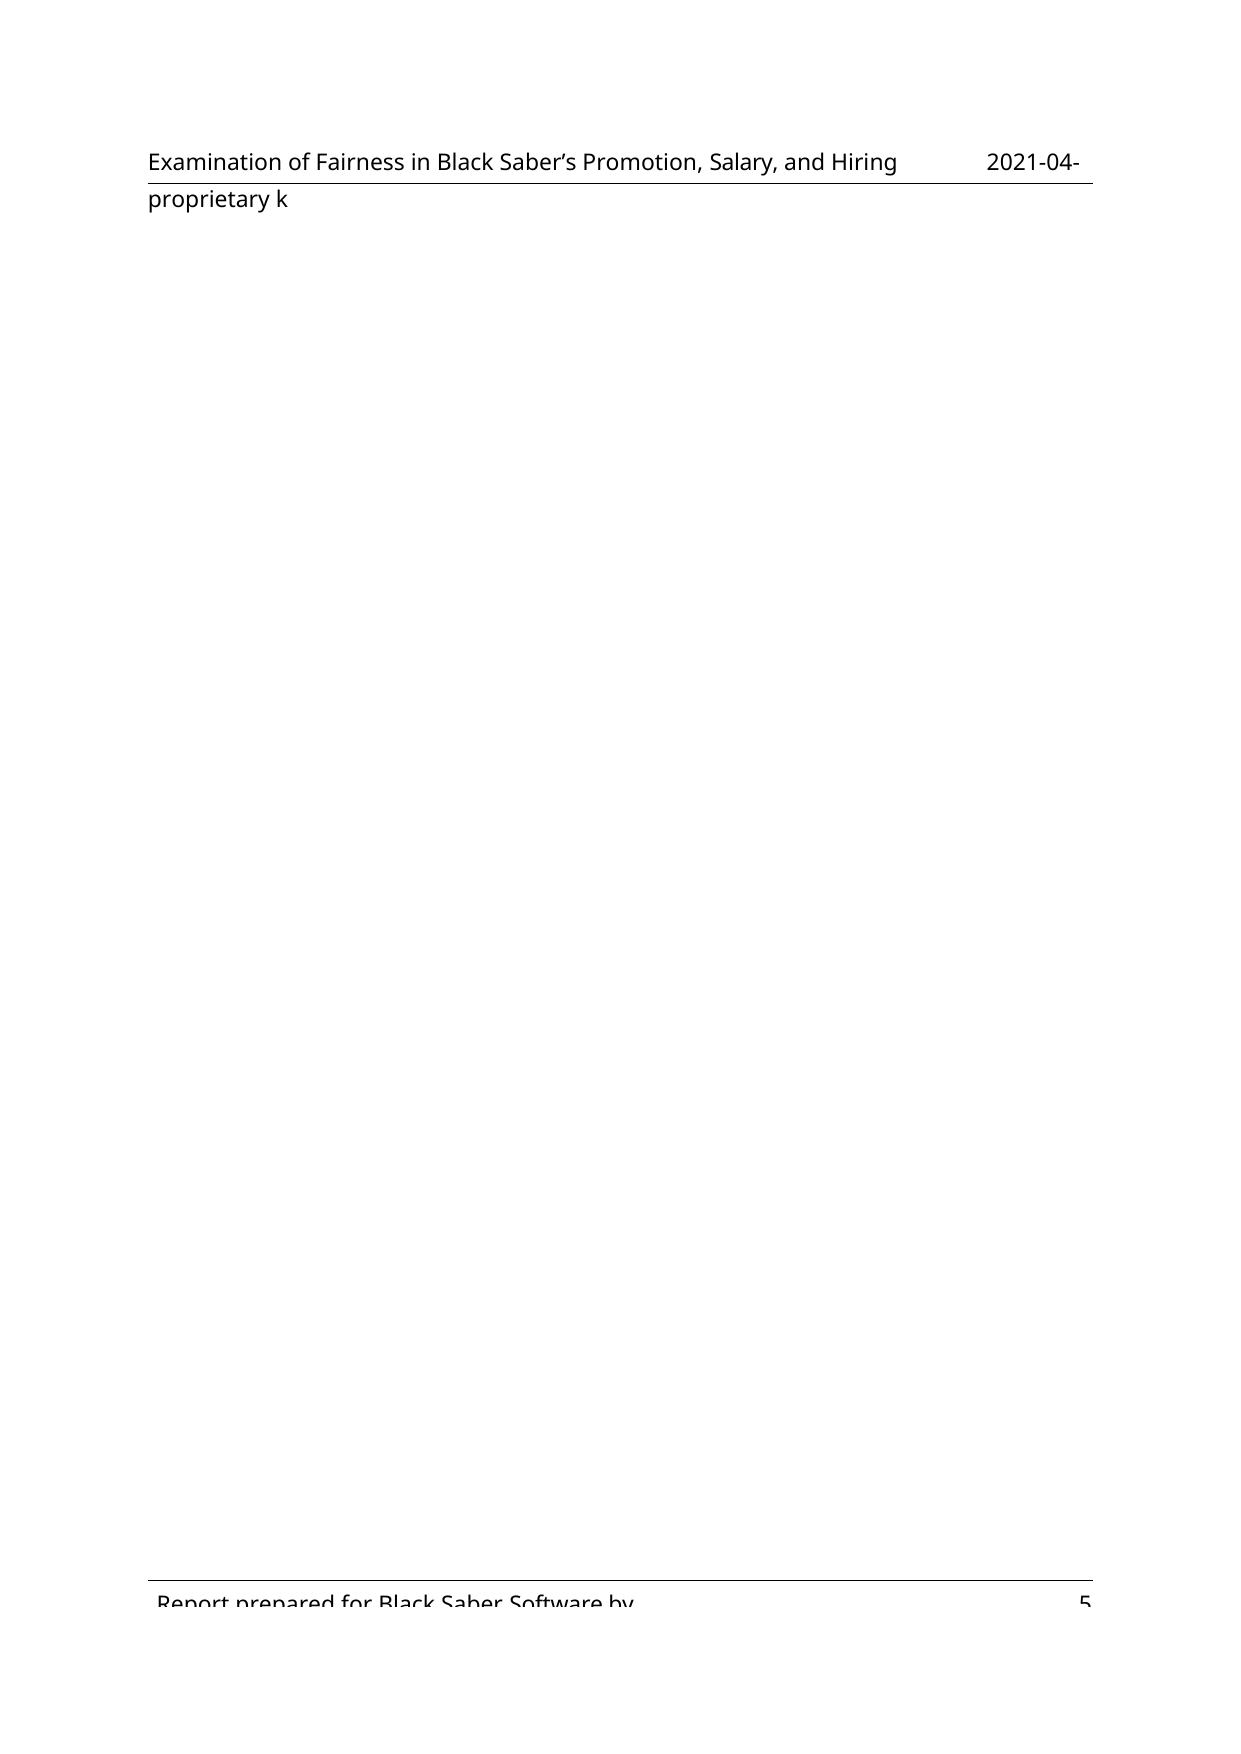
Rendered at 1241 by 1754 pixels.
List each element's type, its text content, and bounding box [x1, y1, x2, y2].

text extracurriculars dbl The description of extracurricular involement is assessed against a proprietary k [148, 183, 1240, 214]
